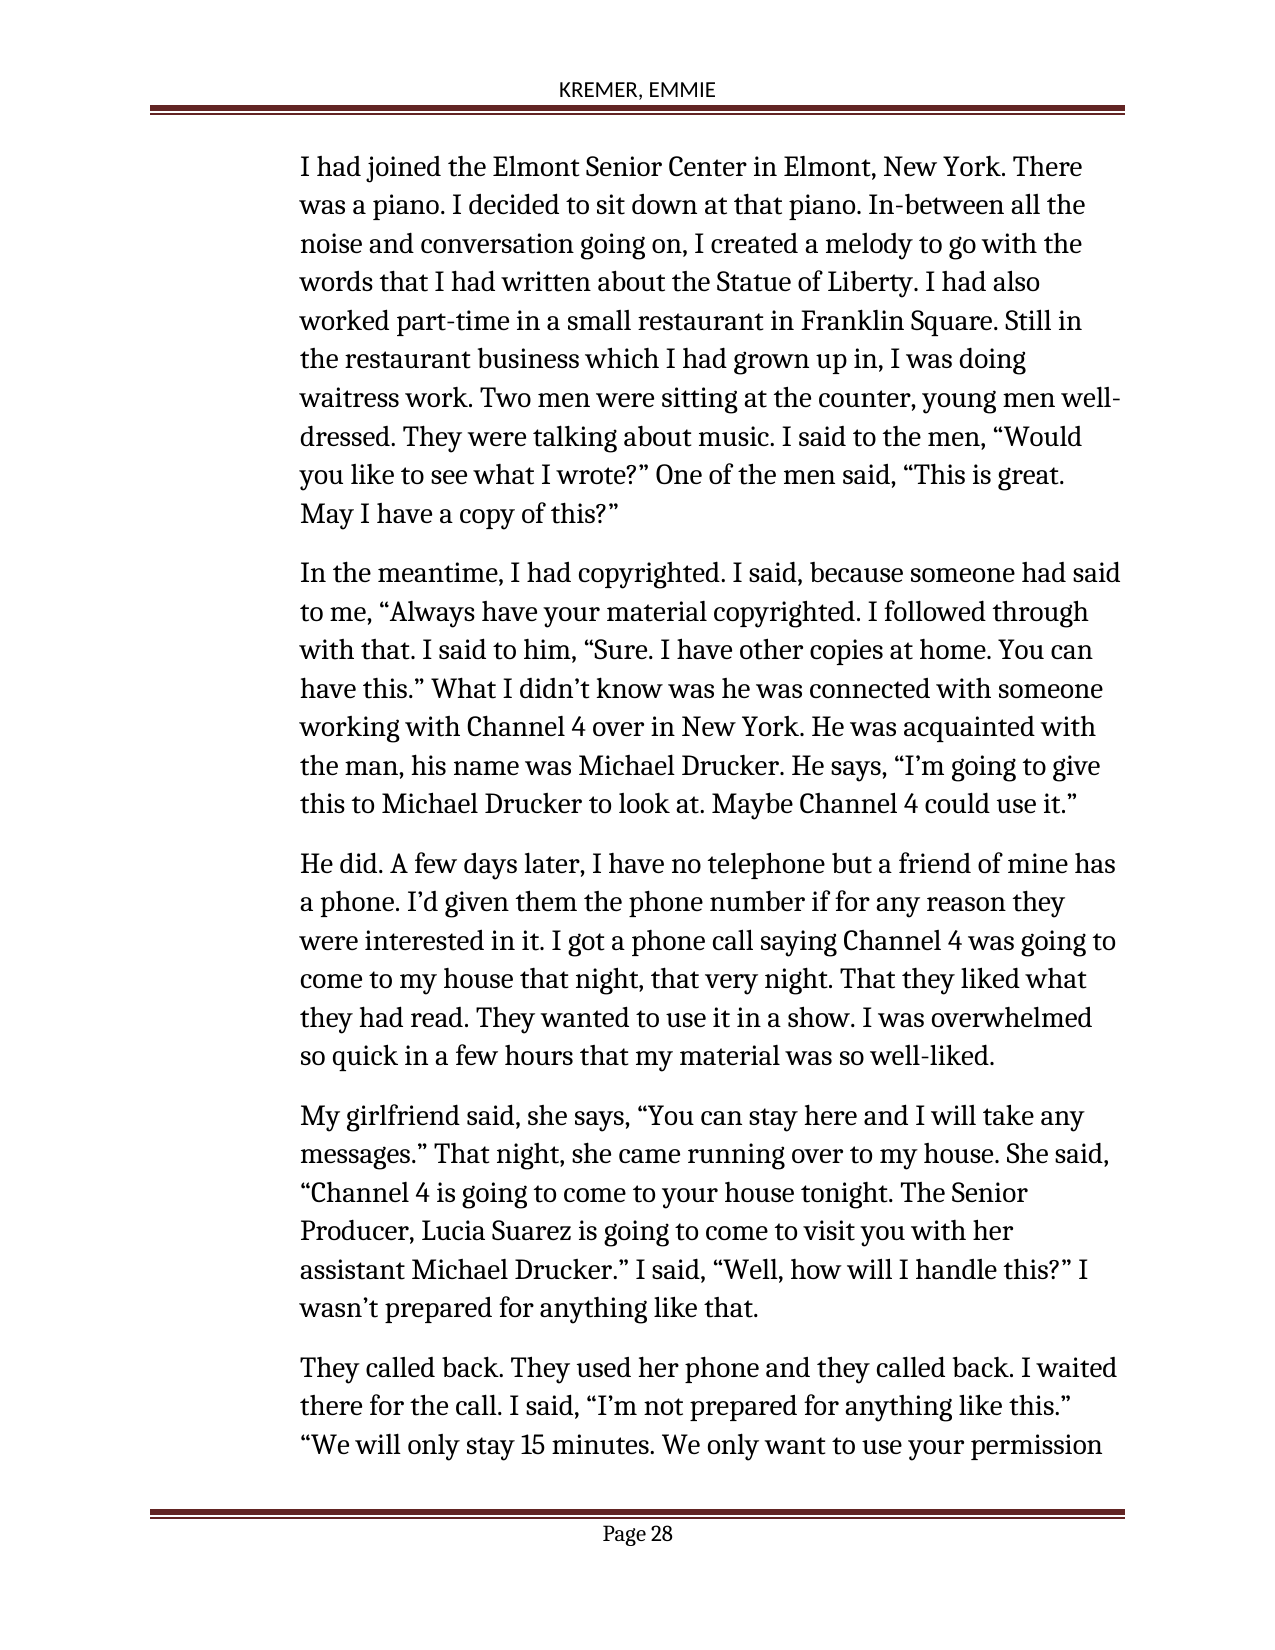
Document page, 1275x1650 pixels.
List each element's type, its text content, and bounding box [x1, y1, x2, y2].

text I had joined the Elmont Senior Center in Elmont, New York. There was a piano. I decided to sit down at that piano. In-between all the noise and conversation going on, I created a melody to go with the words that I had written about the Statue of Liberty. I had also worked part-time in a small restaurant in Franklin Square. Still in the restaurant business which I had grown up in, I was doing waitress work. Two men were sitting at the counter, young men well-dressed. They were talking about music. I said to the men, “Would you like to see what I wrote?” One of the men said, “This is great. May I have a copy of this?” [300, 150, 1125, 530]
text In the meantime, I had copyrighted. I said, because someone had said to me, “Always have your material copyrighted. I followed through with that. I said to him, “Sure. I have other copies at home. You can have this.” What I didn’t know was he was connected with someone working with Channel 4 over in New York. He was acquainted with the man, his name was Michael Drucker. He says, “I’m going to give this to Michael Drucker to look at. Maybe Channel 4 could use it.” [300, 556, 1125, 821]
text He did. A few days later, I have no telephone but a friend of mine has a phone. I’d given them the phone number if for any reason they were interested in it. I got a phone call saying Channel 4 was going to come to my house that night, that very night. That they liked what they had read. They wanted to use it in a show. I was overwhelmed so quick in a few hours that my material was so well-liked. [300, 847, 1125, 1073]
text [300, 1351, 1125, 1462]
text My girlfriend said, she says, “You can stay here and I will take any messages.” That night, she came running over to my house. She said, “Channel 4 is going to come to your house tonight. The Senior Producer, Lucia Suarez is going to come to visit you with her assistant Michael Drucker.” I said, “Well, how will I handle this?” I wasn’t prepared for anything like that. [300, 1099, 1125, 1325]
